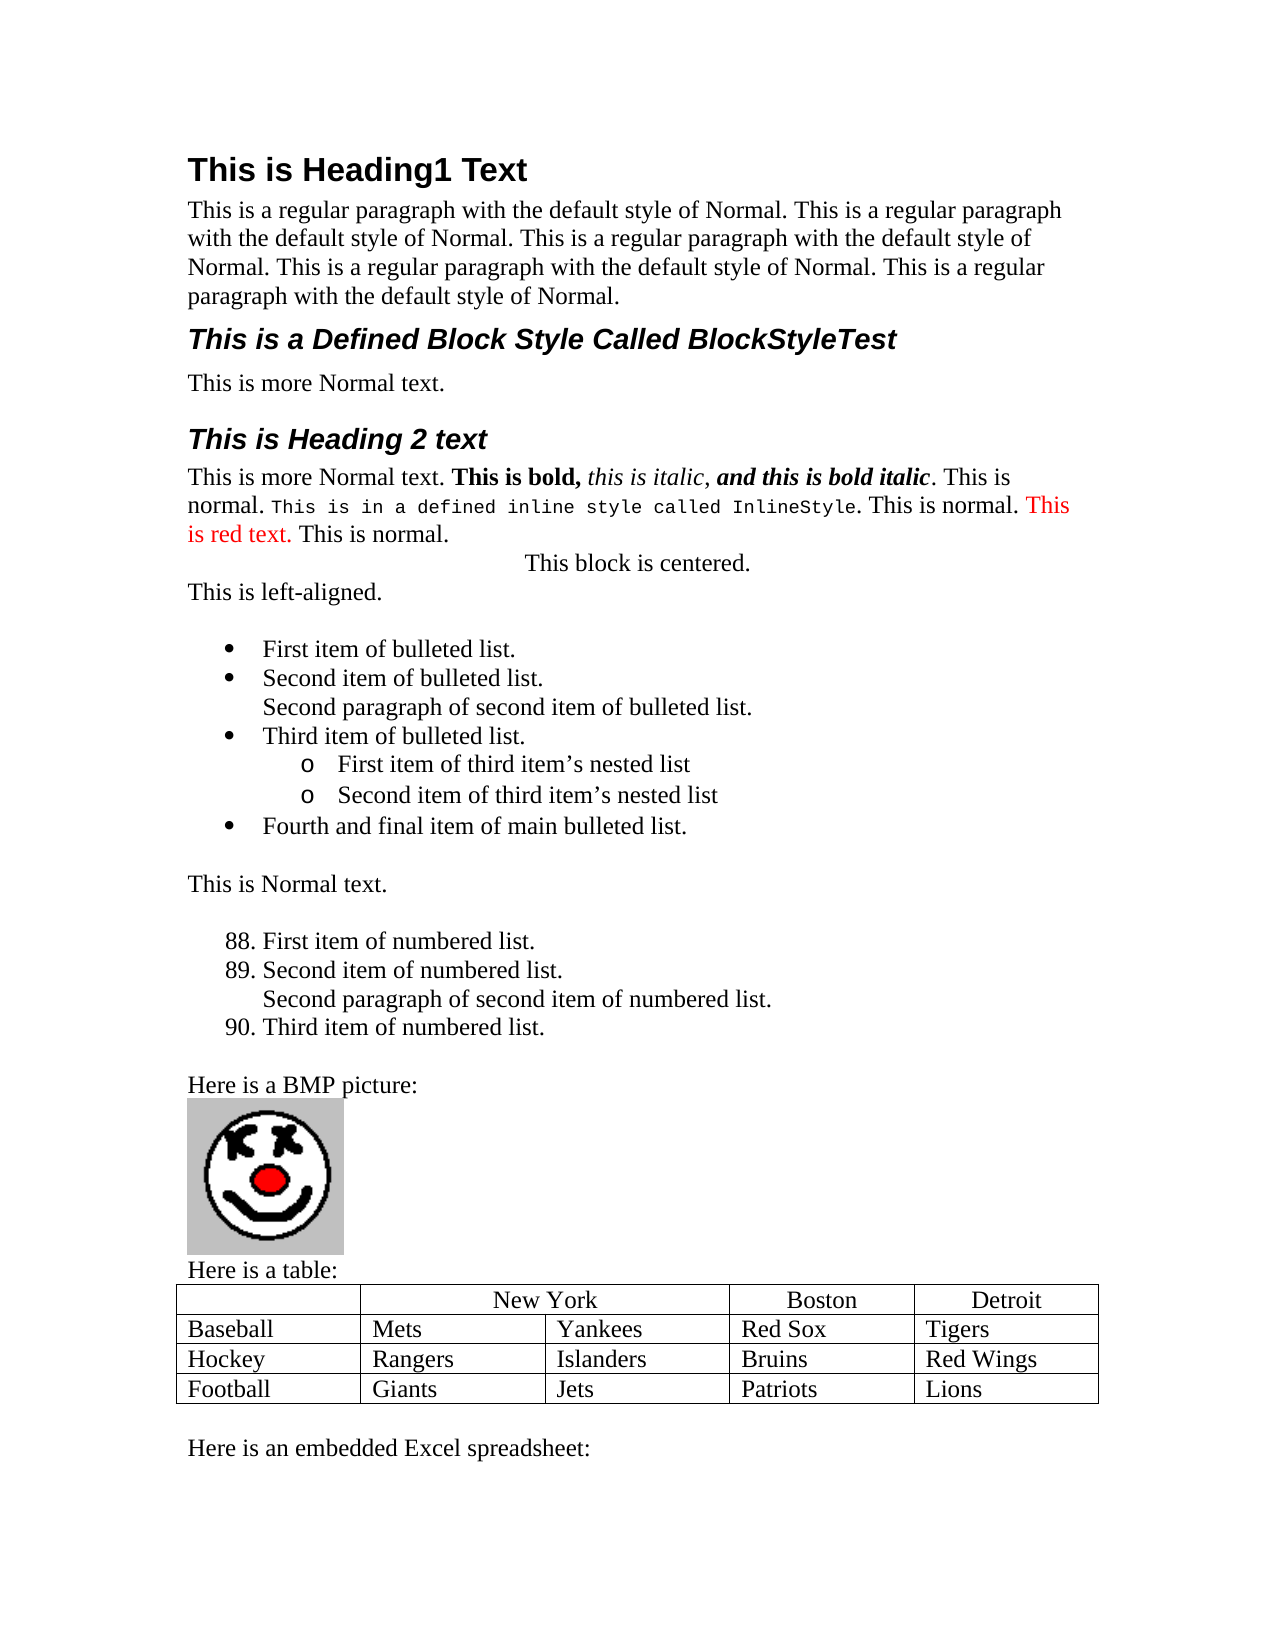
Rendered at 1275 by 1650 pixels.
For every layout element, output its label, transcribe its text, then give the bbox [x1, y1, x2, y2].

table_cell Tigers [915, 1315, 1098, 1343]
text Second paragraph of second item of bulleted list. [262, 692, 1087, 721]
table_cell Rangers [361, 1344, 545, 1373]
subtitle This is Heading 2 text [187, 422, 1087, 456]
table_header [177, 1285, 360, 1313]
table_cell Islanders [546, 1344, 729, 1373]
list Third item of numbered list. [225, 1012, 1087, 1041]
list Fourth and final item of main bulleted list. [225, 811, 1087, 840]
table_cell Yankees [546, 1315, 729, 1343]
table_cell Lions [915, 1374, 1098, 1403]
list Second item of numbered list. [225, 955, 1087, 984]
table_cell Mets [361, 1315, 545, 1343]
table_cell Hockey [177, 1344, 360, 1373]
table_cell Bruins [730, 1344, 914, 1373]
picture [187, 1098, 344, 1255]
text This is a Defined Block Style Called BlockStyleTest [187, 322, 1087, 356]
text This is left-aligned. [187, 577, 1087, 606]
list First item of third item’s nested list [300, 749, 1087, 780]
list First item of bulleted list. [225, 634, 1087, 663]
table_cell Patriots [730, 1374, 914, 1403]
list Third item of bulleted list. [225, 721, 1087, 749]
list Second item of third item’s nested list [300, 780, 1087, 811]
text Second paragraph of second item of numbered list. [262, 984, 1087, 1012]
table_cell Football [177, 1374, 360, 1403]
table_cell Red Sox [730, 1315, 914, 1343]
table_header New York [361, 1285, 729, 1313]
table_cell Jets [546, 1374, 729, 1403]
text This block is centered. [187, 548, 1087, 577]
table_cell Giants [361, 1374, 545, 1403]
table_header Boston [730, 1285, 914, 1313]
table_header Detroit [915, 1285, 1098, 1313]
text This is more Normal text. This is bold, this is italic, and this is bold italic. This is normal. This is in a defined inline style called InlineStyle. This is normal. This is red text. This is normal. [187, 462, 1087, 548]
table_cell Baseball [177, 1315, 360, 1343]
list First item of numbered list. [225, 926, 1087, 955]
table_cell Red Wings [915, 1344, 1098, 1373]
text This is a regular paragraph with the default style of Normal. This is a regular paragraph with the default style of Normal. This is a regular paragraph with the default style of Normal. This is a regular paragraph with the default style of Normal. This is a regular paragraph with the default style of Normal. [187, 195, 1087, 310]
text This is more Normal text. [187, 368, 1087, 397]
text Here is a table: [187, 1255, 1087, 1284]
text This is Normal text. [187, 869, 1087, 897]
text Here is an embedded Excel spreadsheet: [187, 1433, 1087, 1461]
list Second item of bulleted list. [225, 663, 1087, 692]
text Here is a BMP picture: [187, 1070, 1087, 1099]
subtitle This is Heading1 Text [187, 150, 1087, 188]
